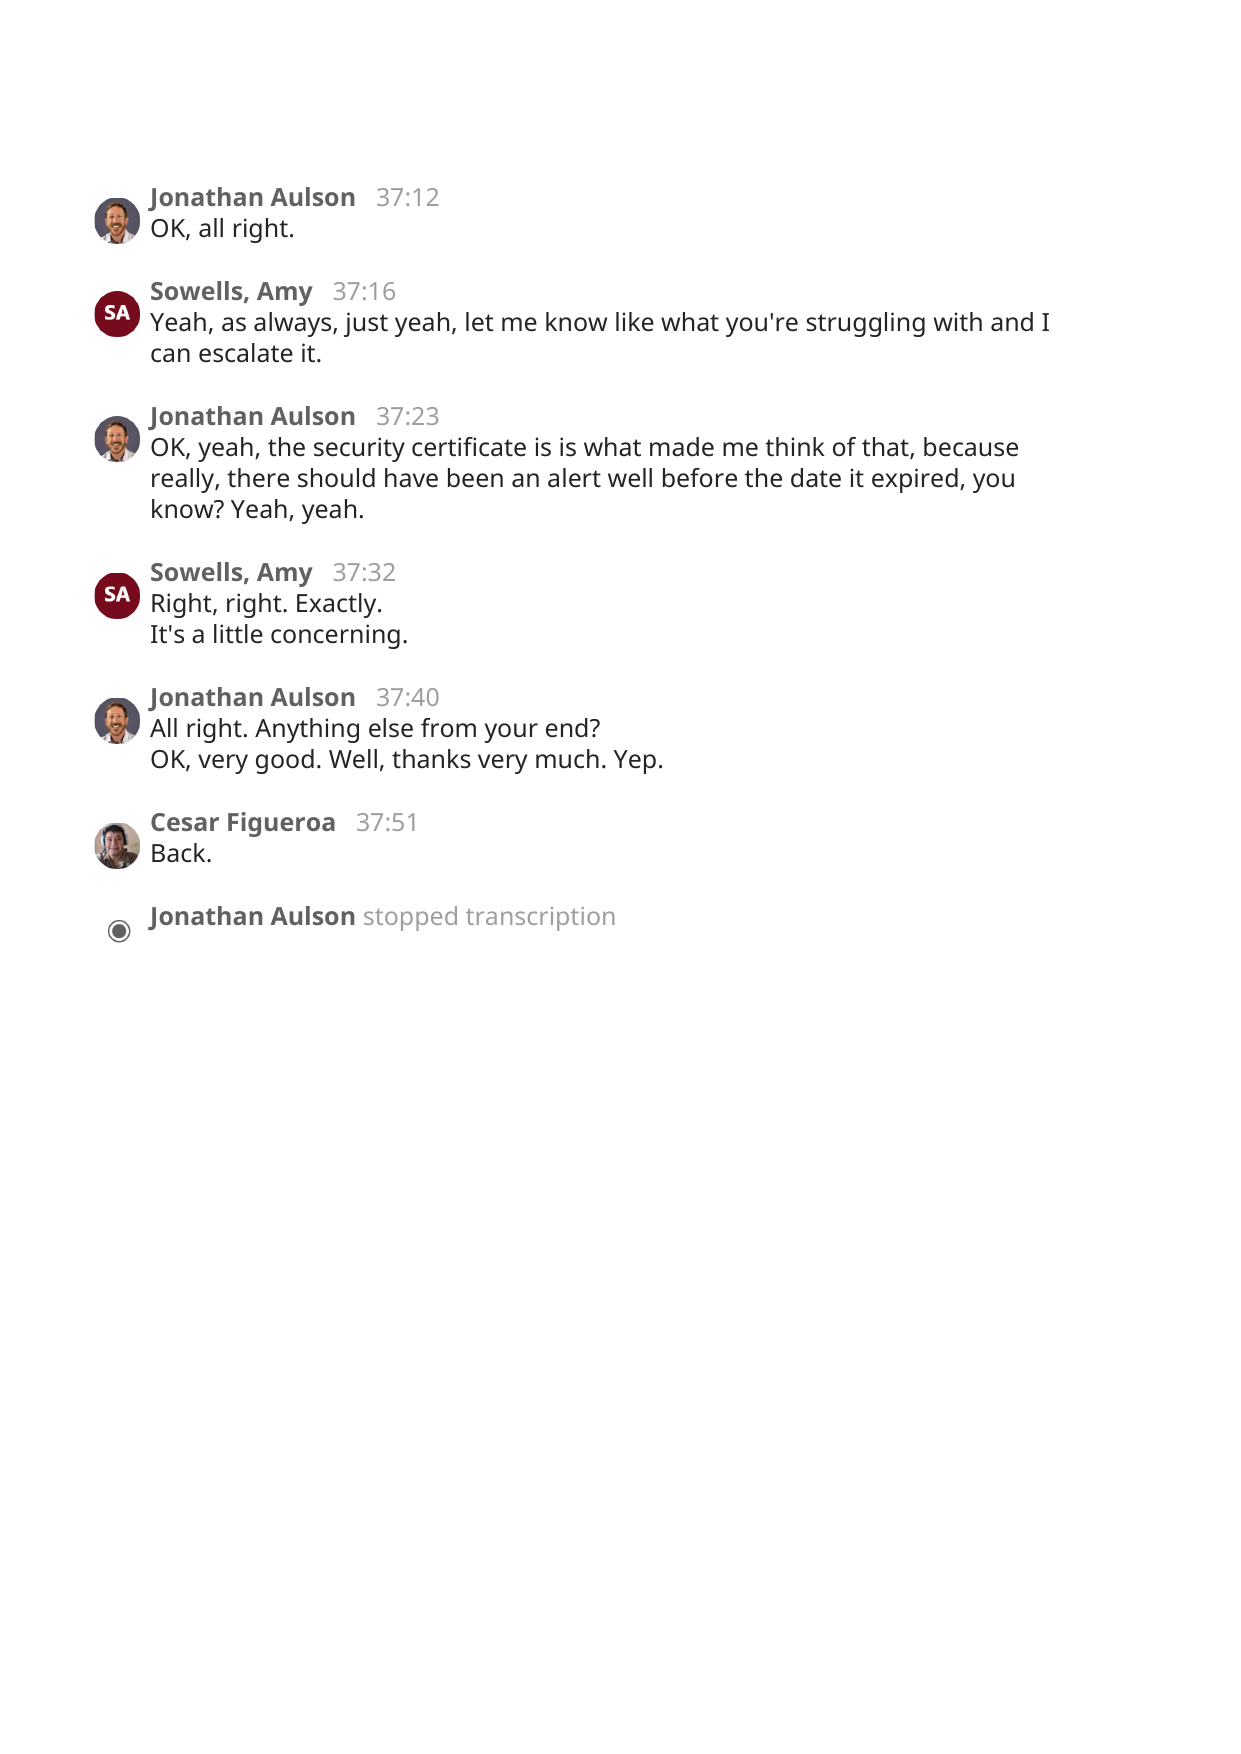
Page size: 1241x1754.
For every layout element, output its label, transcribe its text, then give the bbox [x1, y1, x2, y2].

text Sowells, Amy 37:32 Right, right. Exactly. It's a little concerning. [150, 525, 1090, 650]
picture [94, 823, 140, 869]
picture [94, 416, 140, 462]
picture [94, 573, 140, 619]
picture [94, 291, 140, 337]
picture [94, 698, 140, 744]
text Jonathan Aulson 37:12 OK, all right. [150, 150, 1090, 244]
picture [102, 913, 137, 949]
text Jonathan Aulson 37:40 All right. Anything else from your end? OK, very good. Well, thanks very much. Yep. [150, 650, 1090, 775]
text Sowells, Amy 37:16 Yeah, as always, just yeah, let me know like what you're struggling with and I can escalate it. [150, 244, 1090, 369]
text Jonathan Aulson 37:23 OK, yeah, the security certificate is is what made me think of that, because really, there should have been an alert well before the date it expired, you know? Yeah, yeah. [150, 369, 1090, 525]
text Cesar Figueroa 37:51 Back. [150, 775, 1090, 869]
text Jonathan Aulson stopped transcription [150, 869, 1090, 931]
picture [94, 198, 140, 244]
